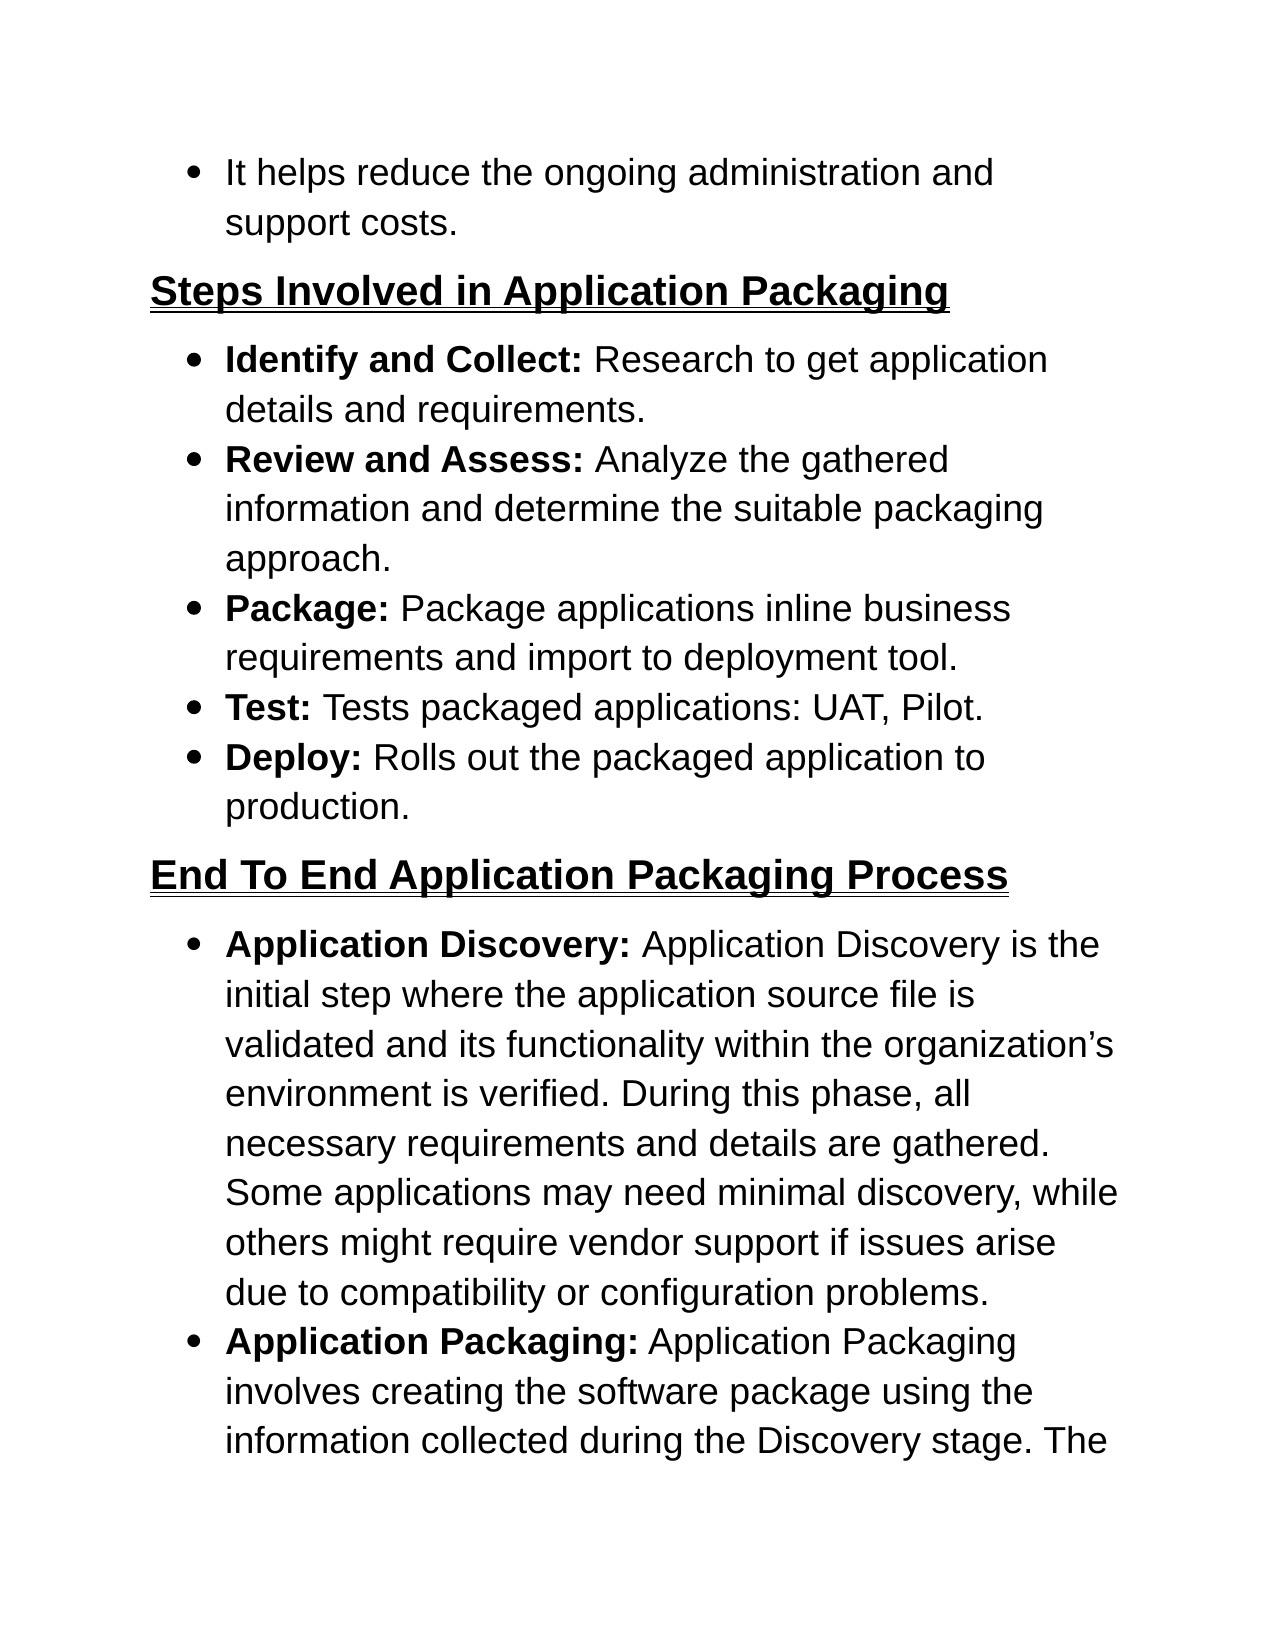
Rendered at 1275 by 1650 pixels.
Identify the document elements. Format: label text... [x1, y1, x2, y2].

list Package: Package applications inline business requirements and import to deployment tool. [187, 586, 1125, 679]
list Identify and Collect: Research to get application details and requirements. [187, 338, 1125, 431]
list Deploy: Rolls out the packaged application to production. [187, 735, 1125, 828]
text Steps Involved in Application Packaging [150, 266, 1125, 314]
list Review and Assess: Analyze the gathered information and determine the suitable packaging approach. [187, 437, 1125, 579]
text End To End Application Packaging Process [150, 851, 1125, 899]
list Test: Tests packaged applications: UAT, Pilot. [187, 685, 1125, 728]
list It helps reduce the ongoing administration and support costs. [187, 150, 1125, 243]
list Application Discovery: Application Discovery is the initial step where the application source file is validated and its functionality within the organization’s environment is verified. During this phase, all necessary requirements and details are gathered. Some applications may need minimal discovery, while others might require vendor support if issues arise due to compatibility or configuration problems. [187, 922, 1125, 1313]
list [187, 1319, 1125, 1462]
